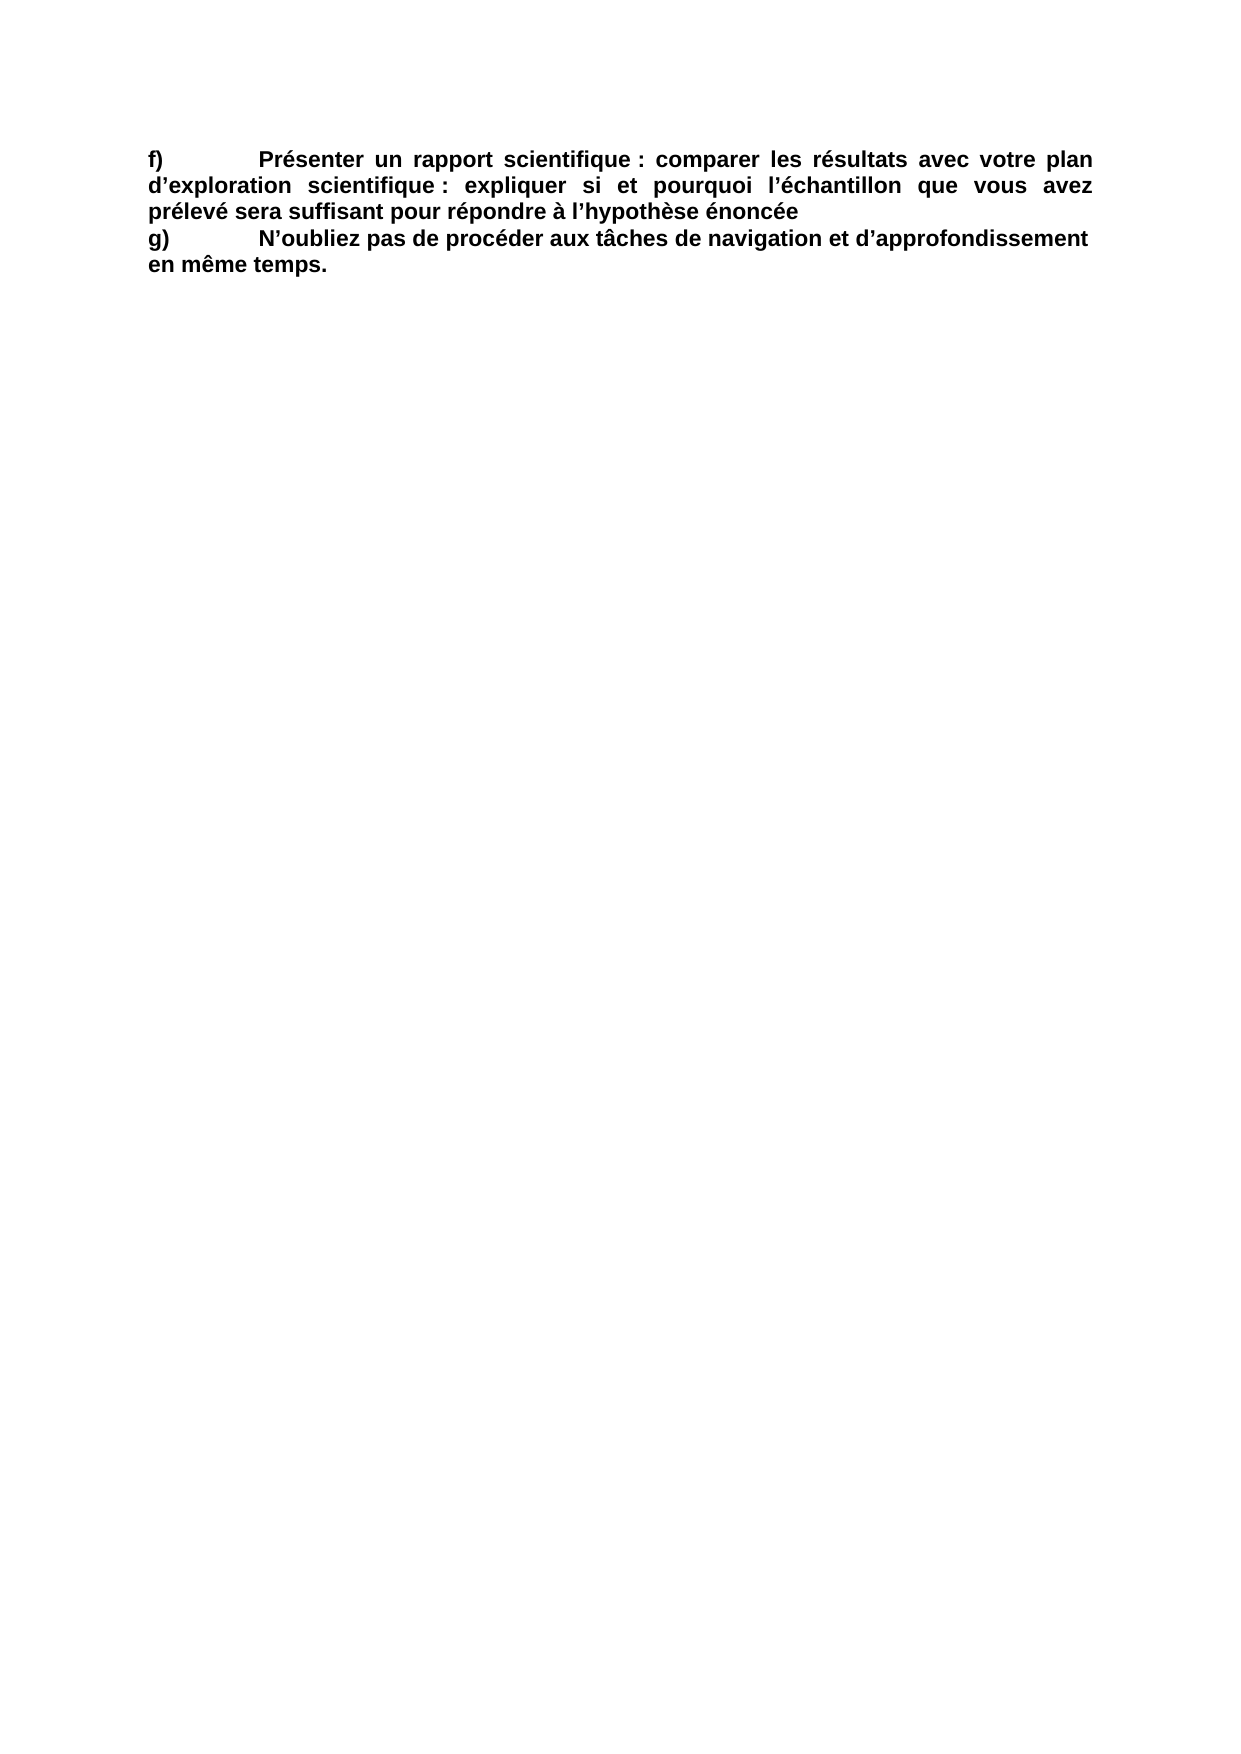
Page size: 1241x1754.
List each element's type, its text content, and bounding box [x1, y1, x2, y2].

list Présenter un rapport scientifique : comparer les résultats avec votre plan d’exploration scientifique : expliquer si et pourquoi l’échantillon que vous avez prélevé sera suffisant pour répondre à l’hypothèse énoncée [148, 147, 1094, 224]
list N’oubliez pas de procéder aux tâches de navigation et d’approfondissement en même temps. [148, 225, 1094, 277]
